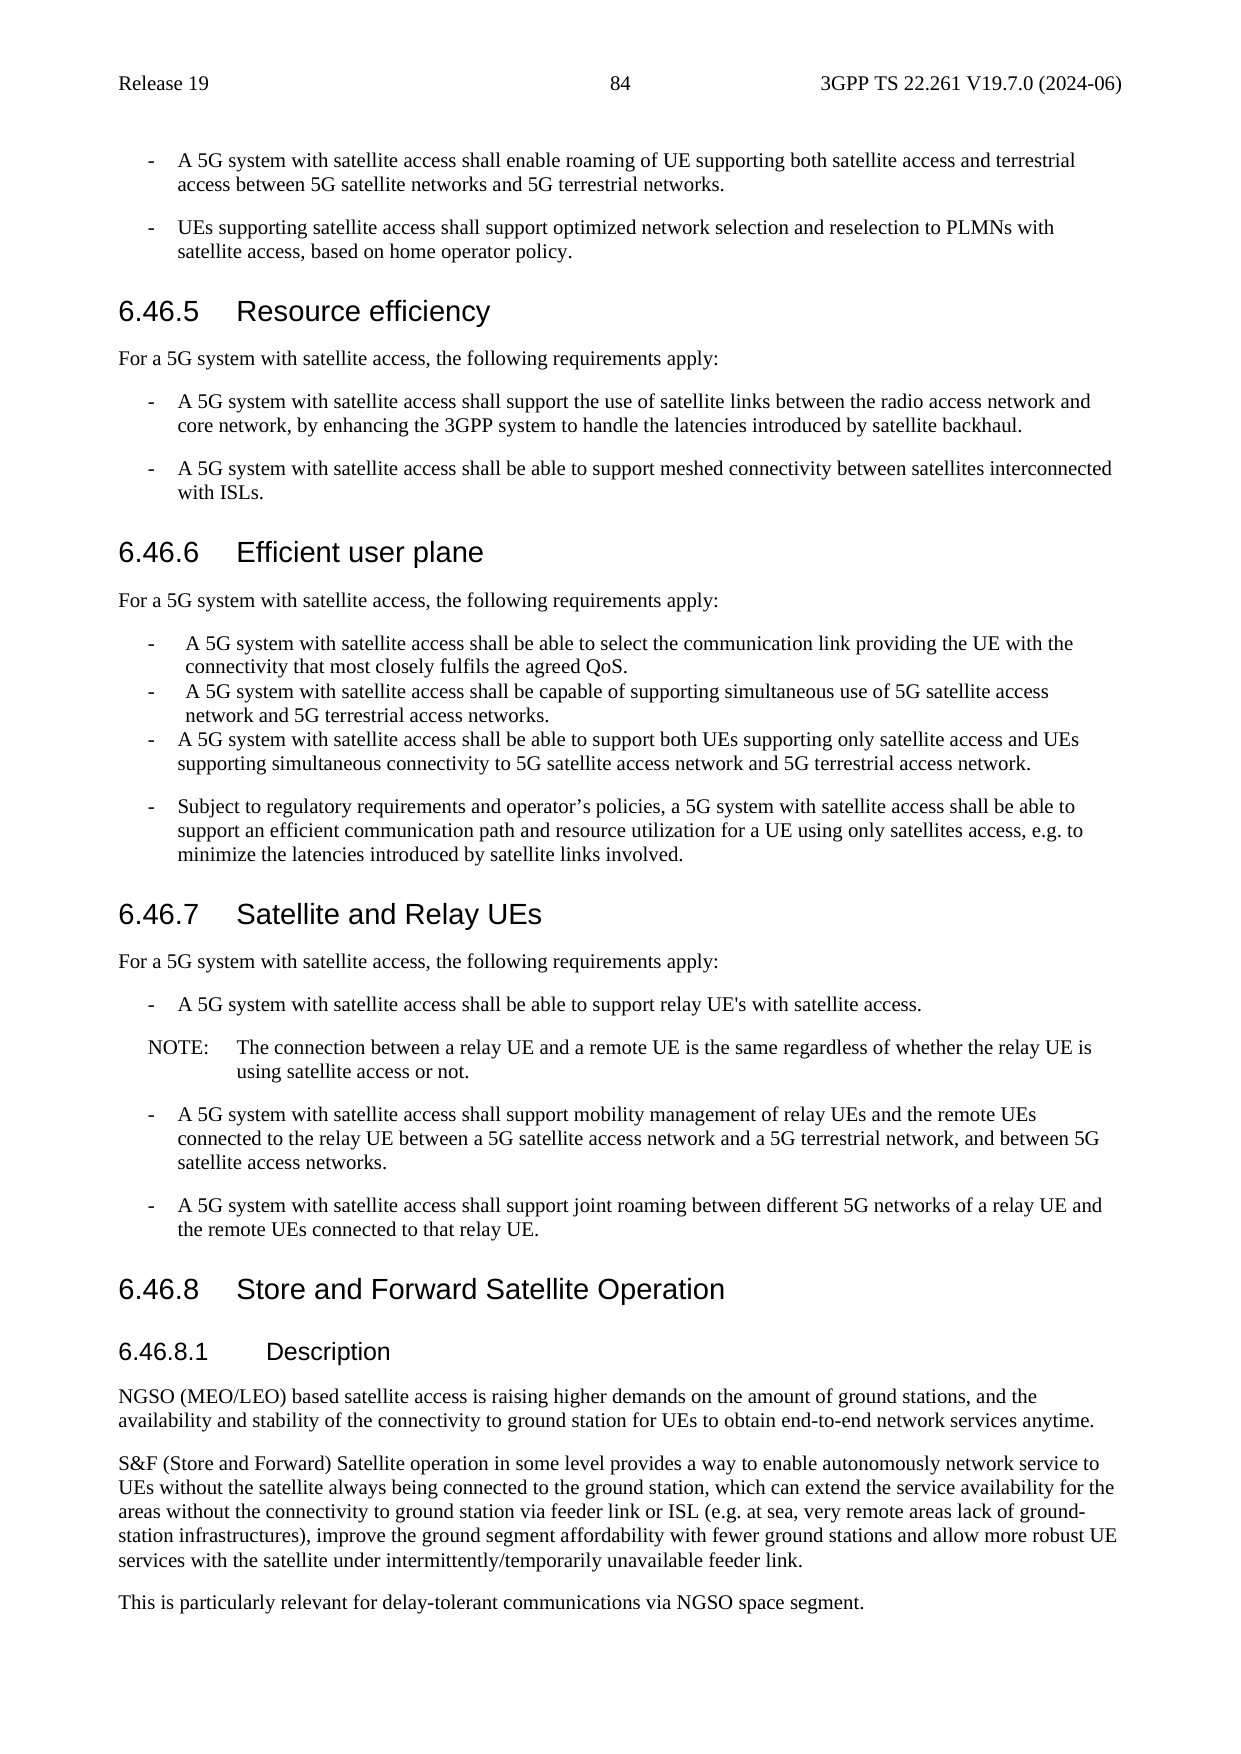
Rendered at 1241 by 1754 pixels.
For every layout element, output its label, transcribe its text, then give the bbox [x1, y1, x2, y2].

text - A 5G system with satellite access shall be able to support meshed connectivity between satellites interconnected with ISLs. [148, 456, 1122, 504]
subtitle 6.46.5 Resource efficiency [118, 294, 1122, 327]
list A 5G system with satellite access shall be capable of supporting simultaneous use of 5G satellite access network and 5G terrestrial access networks. [148, 678, 1122, 727]
subtitle 6.46.8 Store and Forward Satellite Operation [118, 1272, 1122, 1306]
text NGSO (MEO/LEO) based satellite access is raising higher demands on the amount of ground stations, and the availability and stability of the connectivity to ground station for UEs to obtain end-to-end network services anytime. [118, 1384, 1122, 1432]
text - A 5G system with satellite access shall support the use of satellite links between the radio access network and core network, by enhancing the 3GPP system to handle the latencies introduced by satellite backhaul. [148, 389, 1122, 437]
text - A 5G system with satellite access shall be able to support both UEs supporting only satellite access and UEs supporting simultaneous connectivity to 5G satellite access network and 5G terrestrial access network. [148, 727, 1122, 775]
list A 5G system with satellite access shall be able to select the communication link providing the UE with the connectivity that most closely fulfils the agreed QoS. [148, 630, 1122, 678]
subtitle 6.46.8.1 Description [118, 1337, 1122, 1366]
text For a 5G system with satellite access, the following requirements apply: [118, 346, 1122, 370]
text This is particularly relevant for delay-tolerant communications via NGSO space segment. [118, 1590, 1122, 1614]
text - A 5G system with satellite access shall support joint roaming between different 5G networks of a relay UE and the remote UEs connected to that relay UE. [148, 1193, 1122, 1241]
subtitle 6.46.6 Efficient user plane [118, 535, 1122, 569]
text - A 5G system with satellite access shall support mobility management of relay UEs and the remote UEs connected to the relay UE between a 5G satellite access network and a 5G terrestrial network, and between 5G satellite access networks. [148, 1102, 1122, 1174]
text NOTE: The connection between a relay UE and a remote UE is the same regardless of whether the relay UE is using satellite access or not. [148, 1035, 1122, 1083]
text - A 5G system with satellite access shall be able to support relay UE's with satellite access. [148, 992, 1122, 1016]
text - A 5G system with satellite access shall enable roaming of UE supporting both satellite access and terrestrial access between 5G satellite networks and 5G terrestrial networks. [148, 148, 1122, 196]
text For a 5G system with satellite access, the following requirements apply: [118, 588, 1122, 612]
text S&F (Store and Forward) Satellite operation in some level provides a way to enable autonomously network service to UEs without the satellite always being connected to the ground station, which can extend the service availability for the areas without the connectivity to ground station via feeder link or ISL (e.g. at sea, very remote areas lack of ground-station infrastructures), improve the ground segment affordability with fewer ground stations and allow more robust UE services with the satellite under intermittently/temporarily unavailable feeder link. [118, 1451, 1122, 1572]
text - Subject to regulatory requirements and operator’s policies, a 5G system with satellite access shall be able to support an efficient communication path and resource utilization for a UE using only satellites access, e.g. to minimize the latencies introduced by satellite links involved. [148, 793, 1122, 866]
subtitle 6.46.7 Satellite and Relay UEs [118, 897, 1122, 931]
text For a 5G system with satellite access, the following requirements apply: [118, 949, 1122, 973]
text - UEs supporting satellite access shall support optimized network selection and reselection to PLMNs with satellite access, based on home operator policy. [148, 214, 1122, 263]
